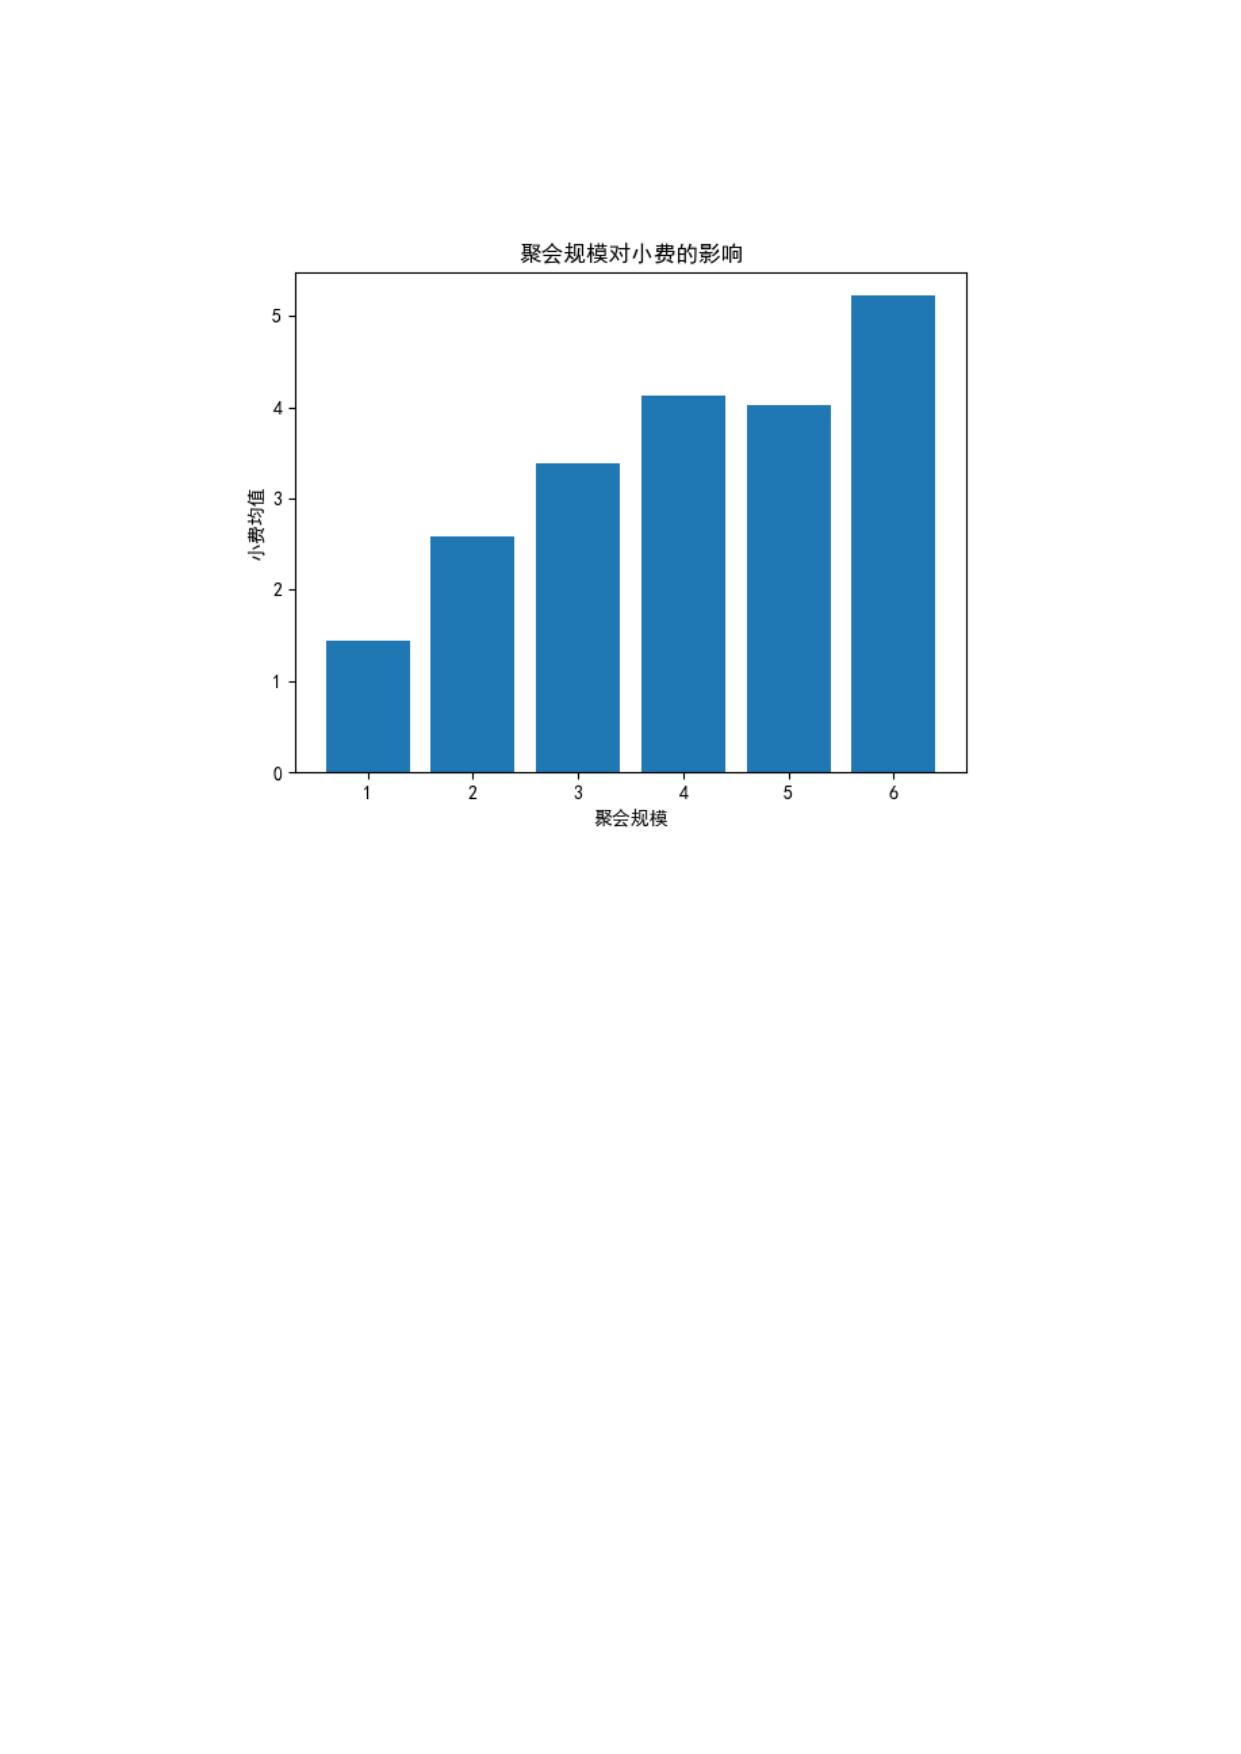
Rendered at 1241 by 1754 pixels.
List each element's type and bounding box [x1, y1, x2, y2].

picture [187, 194, 1053, 844]
